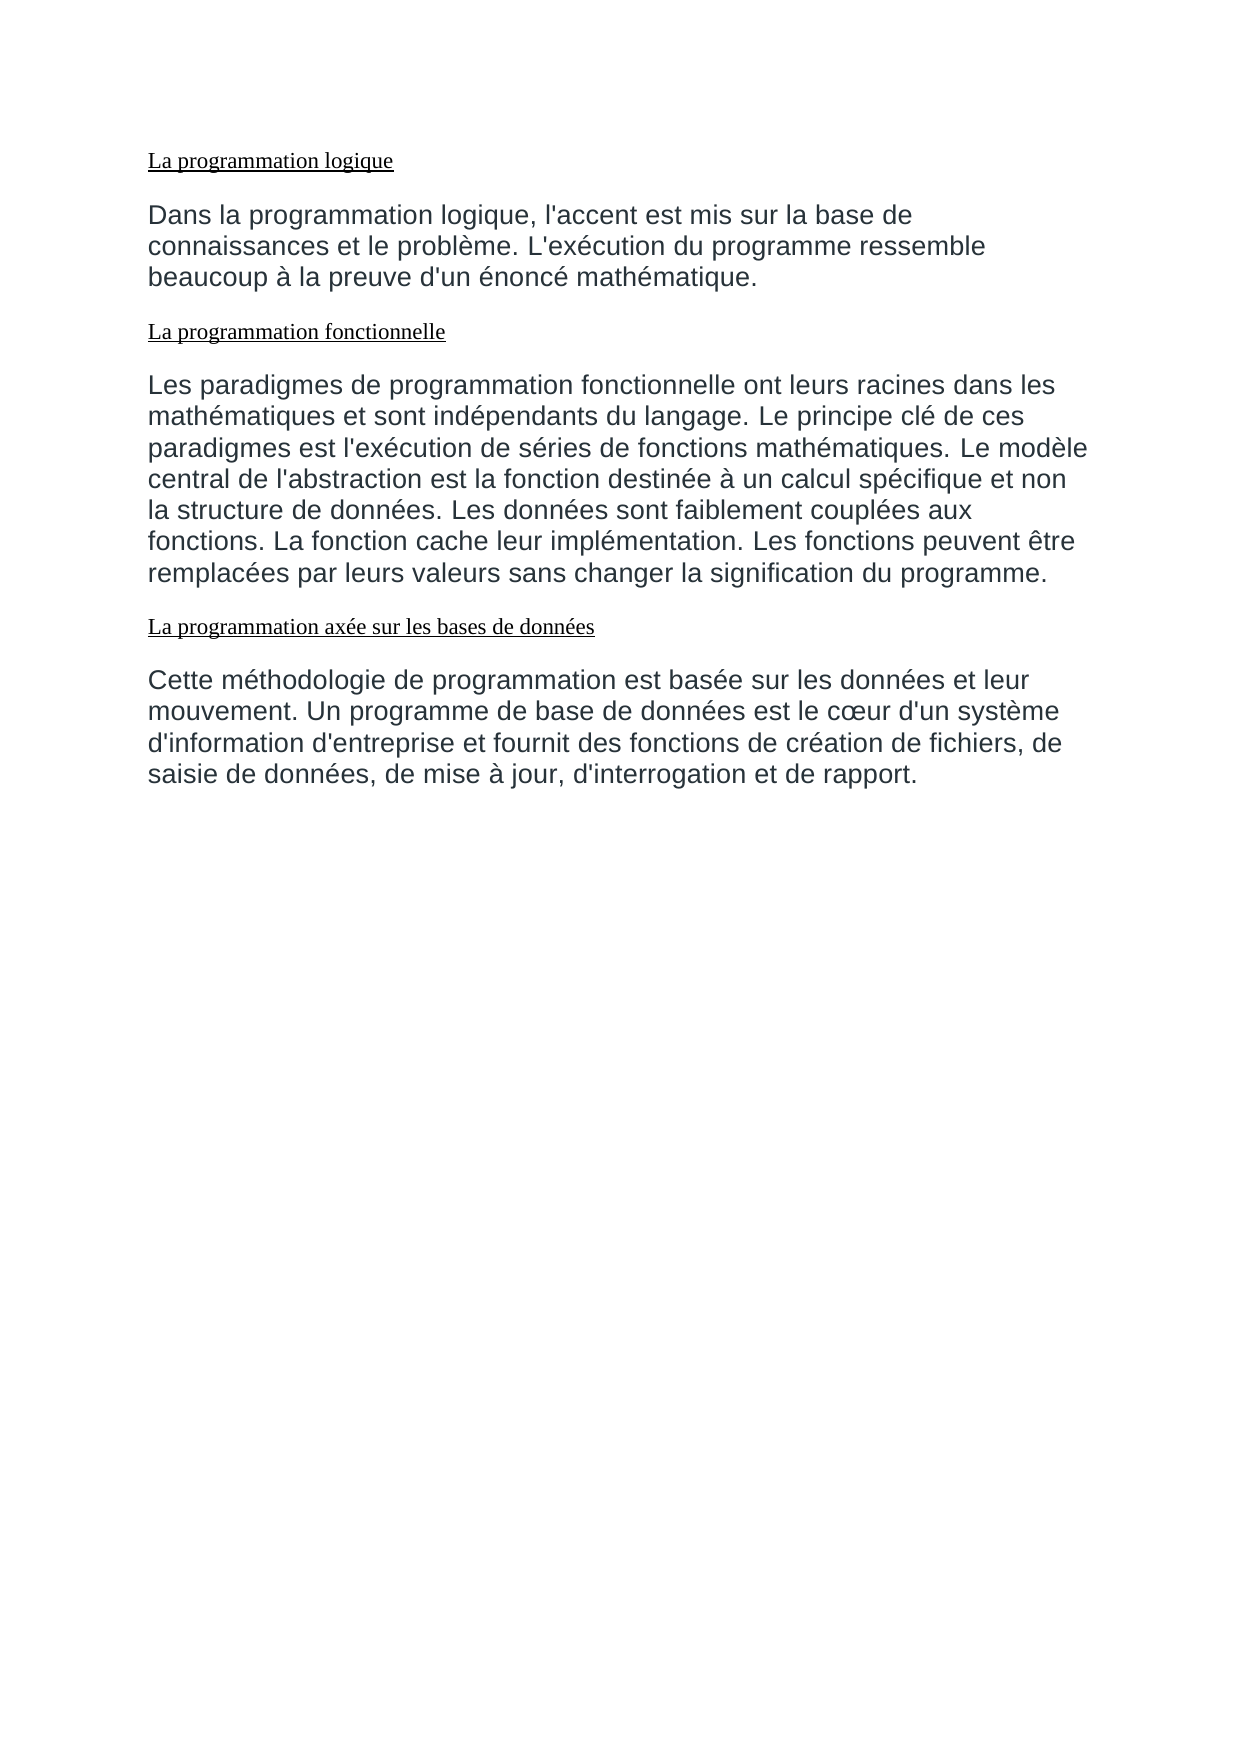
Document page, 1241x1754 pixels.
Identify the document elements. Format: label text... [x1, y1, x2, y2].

text La programmation fonctionnelle [148, 318, 1093, 344]
text La programmation axée sur les bases de données [148, 613, 1093, 639]
text La programmation logique [148, 148, 1093, 174]
text Cette méthodologie de programmation est basée sur les données et leur mouvement. Un programme de base de données est le cœur d'un système d'information d'entreprise et fournit des fonctions de création de fichiers, de saisie de données, de mise à jour, d'interrogation et de rapport. [919, 664, 1093, 789]
text Dans la programmation logique, l'accent est mis sur la base de connaissances et le problème. L'exécution du programme ressemble beaucoup à la preuve d'un énoncé mathématique. [758, 199, 1093, 293]
